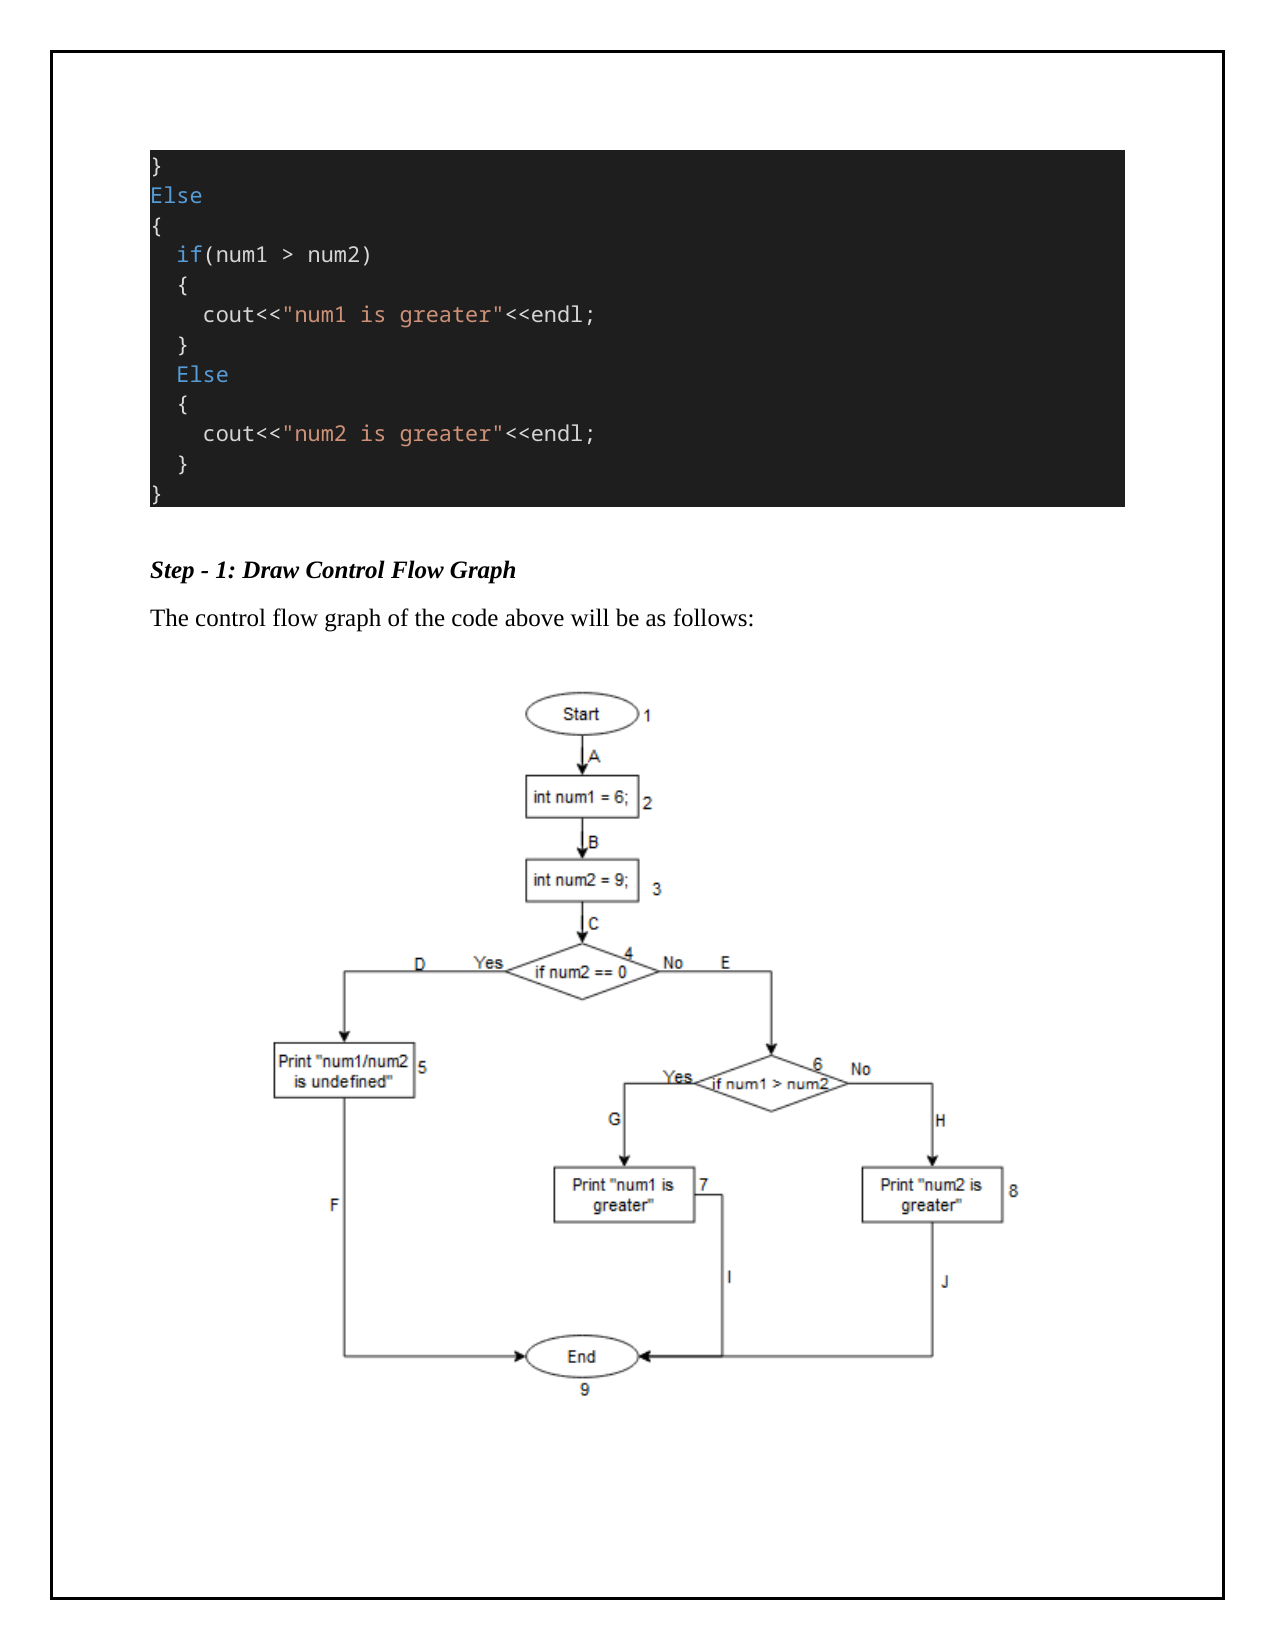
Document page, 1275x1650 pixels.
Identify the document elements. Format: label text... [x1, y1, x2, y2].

text cout<<"num2 is greater"<<endl; [150, 418, 1125, 448]
text Else [150, 180, 1125, 209]
text { [150, 388, 1125, 418]
text { [150, 269, 1125, 299]
text cout<<"num1 is greater"<<endl; [150, 299, 1125, 329]
text } [150, 448, 1125, 478]
text } [150, 478, 1125, 507]
text Step - 1: Draw Control Flow Graph [150, 555, 1125, 584]
text } [150, 329, 1125, 358]
text } [150, 150, 1125, 180]
picture [216, 650, 1059, 1424]
text Else [150, 358, 1125, 388]
text The control flow graph of the code above will be as follows: [150, 603, 1125, 632]
text { [150, 209, 1125, 239]
text if(num1 > num2) [150, 239, 1125, 269]
